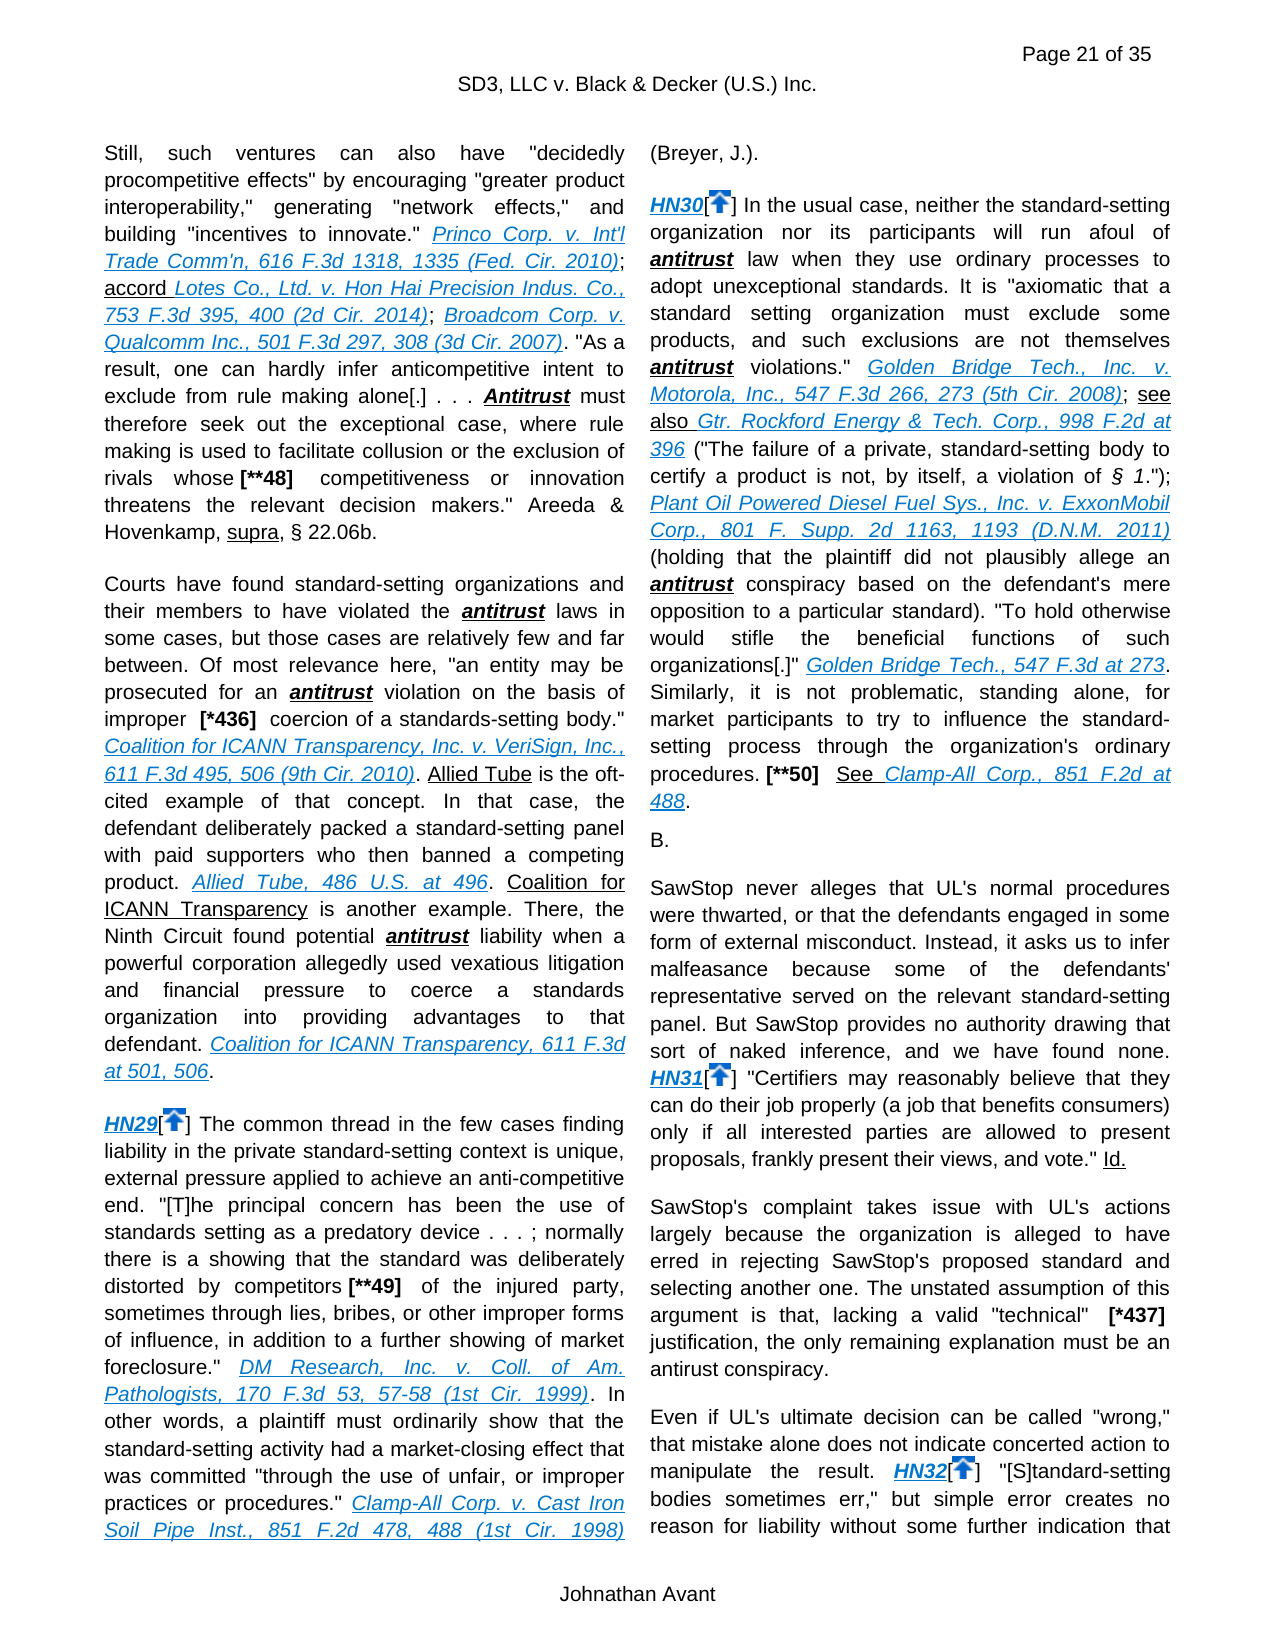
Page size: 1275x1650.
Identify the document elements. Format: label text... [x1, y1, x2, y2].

text Courts have found standard-setting organizations and their members to have violated the antitrust laws in some cases, but those cases are relatively few and far between. Of most relevance here, "an entity may be prosecuted for an antitrust violation on the basis of improper [*436] coercion of a standards-setting body." Coalition for ICANN Transparency, Inc. v. VeriSign, Inc., 611 F.3d 495, 506 (9th Cir. 2010). Allied Tube is the oft-cited example of that concept. In that case, the defendant deliberately packed a standard-setting panel with paid supporters who then banned a competing product. Allied Tube, 486 U.S. at 496. Coalition for ICANN Transparency is another example. There, the Ninth Circuit found potential antitrust liability when a powerful corporation allegedly used vexatious litigation and financial pressure to coerce a standards organization into providing advantages to that defendant. Coalition for ICANN Transparency, 611 F.3d at 501, 506. [104, 756, 625, 1083]
text SawStop's complaint takes issue with UL's actions largely because the organization is alleged to have erred in rejecting SawStop's proposed standard and selecting another one. The unstated assumption of this argument is that, lacking a valid "technical" [*437] justification, the only remaining explanation must be an antirust conspiracy. [650, 1192, 1171, 1381]
text Still, such ventures can also have "decidedly procompetitive effects" by encouraging "greater product interoperability," generating "network effects," and building "incentives to innovate." Princo Corp. v. Int'l Trade Comm'n, 616 F.3d 1318, 1335 (Fed. Cir. 2010); accord Lotes Co., Ltd. v. Hon Hai Precision Indus. Co., 753 F.3d 395, 400 (2d Cir. 2014); Broadcom Corp. v. Qualcomm Inc., 501 F.3d 297, 308 (3d Cir. 2007). "As a result, one can hardly infer anticompetitive intent to exclude from rule making alone[.] . . . Antitrust must therefore seek out the exceptional case, where rule making is used to facilitate collusion or the exclusion of rivals whose [**48] competitiveness or innovation threatens the relevant decision makers." Areeda & Hovenkamp, supra, § 22.06b. [104, 137, 625, 297]
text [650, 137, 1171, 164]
picture [709, 190, 731, 213]
picture [952, 1456, 975, 1479]
text Courts have found standard-setting organizations and their members to have violated the antitrust laws in some cases, but those cases are relatively few and far between. Of most relevance here, "an entity may be prosecuted for an antitrust violation on the basis of improper [*436] coercion of a standards-setting body." Coalition for ICANN Transparency, Inc. v. VeriSign, Inc., 611 F.3d 495, 506 (9th Cir. 2010). Allied Tube is the oft-cited example of that concept. In that case, the defendant deliberately packed a standard-setting panel with paid supporters who then banned a competing product. Allied Tube, 486 U.S. at 496. Coalition for ICANN Transparency is another example. There, the Ninth Circuit found potential antitrust liability when a powerful corporation allegedly used vexatious litigation and financial pressure to coerce a standards organization into providing advantages to that defendant. Coalition for ICANN Transparency, 611 F.3d at 501, 506. [104, 569, 625, 755]
text B. [650, 825, 1171, 852]
text HN30[] In the usual case, neither the standard-setting organization nor its participants will run afoul of antitrust law when they use ordinary processes to adopt unexceptional standards. It is "axiomatic that a standard setting organization must exclude some products, and such exclusions are not themselves antitrust violations." Golden Bridge Tech., Inc. v. Motorola, Inc., 547 F.3d 266, 273 (5th Cir. 2008); see also Gtr. Rockford Energy & Tech. Corp., 998 F.2d at 396 ("The failure of a private, standard-setting body to certify a product is not, by itself, a violation of § 1."); Plant Oil Powered Diesel Fuel Sys., Inc. v. ExxonMobil Corp., 801 F. Supp. 2d 1163, 1193 (D.N.M. 2011) (holding that the plaintiff did not plausibly allege an antitrust conspiracy based on the defendant's mere opposition to a particular standard). "To hold otherwise would stifle the beneficial functions of such organizations[.]" Golden Bridge Tech., 547 F.3d at 273. Similarly, it is not problematic, standing alone, for market participants to try to influence the standard-setting process through the organization's ordinary procedures. [**50] See Clamp-All Corp., 851 F.2d at 488. [650, 540, 1171, 812]
text HN29[] The common thread in the few cases finding liability in the private standard-setting context is unique, external pressure applied to achieve an anti-competitive end. "[T]he principal concern has been the use of standards setting as a predatory device . . . ; normally there is a showing that the standard was deliberately distorted by competitors [**49] of the injured party, sometimes through lies, bribes, or other improper forms of influence, in addition to a further showing of market foreclosure." DM Research, Inc. v. Coll. of Am. Pathologists, 170 F.3d 53, 57-58 (1st Cir. 1999). In other words, a plaintiff must ordinarily show that the standard-setting activity had a market-closing effect that was committed "through the use of unfair, or improper practices or procedures." Clamp-All Corp. v. Cast Iron Soil Pipe Inst., 851 F.2d 478, 488 (1st Cir. 1998) (Breyer, J.). [104, 1108, 625, 1539]
text Still, such ventures can also have "decidedly procompetitive effects" by encouraging "greater product interoperability," generating "network effects," and building "incentives to innovate." Princo Corp. v. Int'l Trade Comm'n, 616 F.3d 1318, 1335 (Fed. Cir. 2010); accord Lotes Co., Ltd. v. Hon Hai Precision Indus. Co., 753 F.3d 395, 400 (2d Cir. 2014); Broadcom Corp. v. Qualcomm Inc., 501 F.3d 297, 308 (3d Cir. 2007). "As a result, one can hardly infer anticompetitive intent to exclude from rule making alone[.] . . . Antitrust must therefore seek out the exceptional case, where rule making is used to facilitate collusion or the exclusion of rivals whose [**48] competitiveness or innovation threatens the relevant decision makers." Areeda & Hovenkamp, supra, § 22.06b. [104, 298, 625, 544]
picture [163, 1108, 186, 1131]
text SawStop never alleges that UL's normal procedures were thwarted, or that the defendants engaged in some form of external misconduct. Instead, it asks us to infer malfeasance because some of the defendants' representative served on the relevant standard-setting panel. But SawStop provides no authority drawing that sort of naked inference, and we have found none. HN31[] "Certifiers may reasonably believe that they can do their job properly (a job that benefits consumers) only if all interested parties are allowed to present proposals, frankly present their views, and vote." Id. [650, 873, 1171, 1171]
picture [709, 1063, 731, 1086]
text HN30[] In the usual case, neither the standard-setting organization nor its participants will run afoul of antitrust law when they use ordinary processes to adopt unexceptional standards. It is "axiomatic that a standard setting organization must exclude some products, and such exclusions are not themselves antitrust violations." Golden Bridge Tech., Inc. v. Motorola, Inc., 547 F.3d 266, 273 (5th Cir. 2008); see also Gtr. Rockford Energy & Tech. Corp., 998 F.2d at 396 ("The failure of a private, standard-setting body to certify a product is not, by itself, a violation of § 1."); Plant Oil Powered Diesel Fuel Sys., Inc. v. ExxonMobil Corp., 801 F. Supp. 2d 1163, 1193 (D.N.M. 2011) (holding that the plaintiff did not plausibly allege an antitrust conspiracy based on the defendant's mere opposition to a particular standard). "To hold otherwise would stifle the beneficial functions of such organizations[.]" Golden Bridge Tech., 547 F.3d at 273. Similarly, it is not problematic, standing alone, for market participants to try to influence the standard-setting process through the organization's ordinary procedures. [**50] See Clamp-All Corp., 851 F.2d at 488. [650, 189, 1171, 430]
